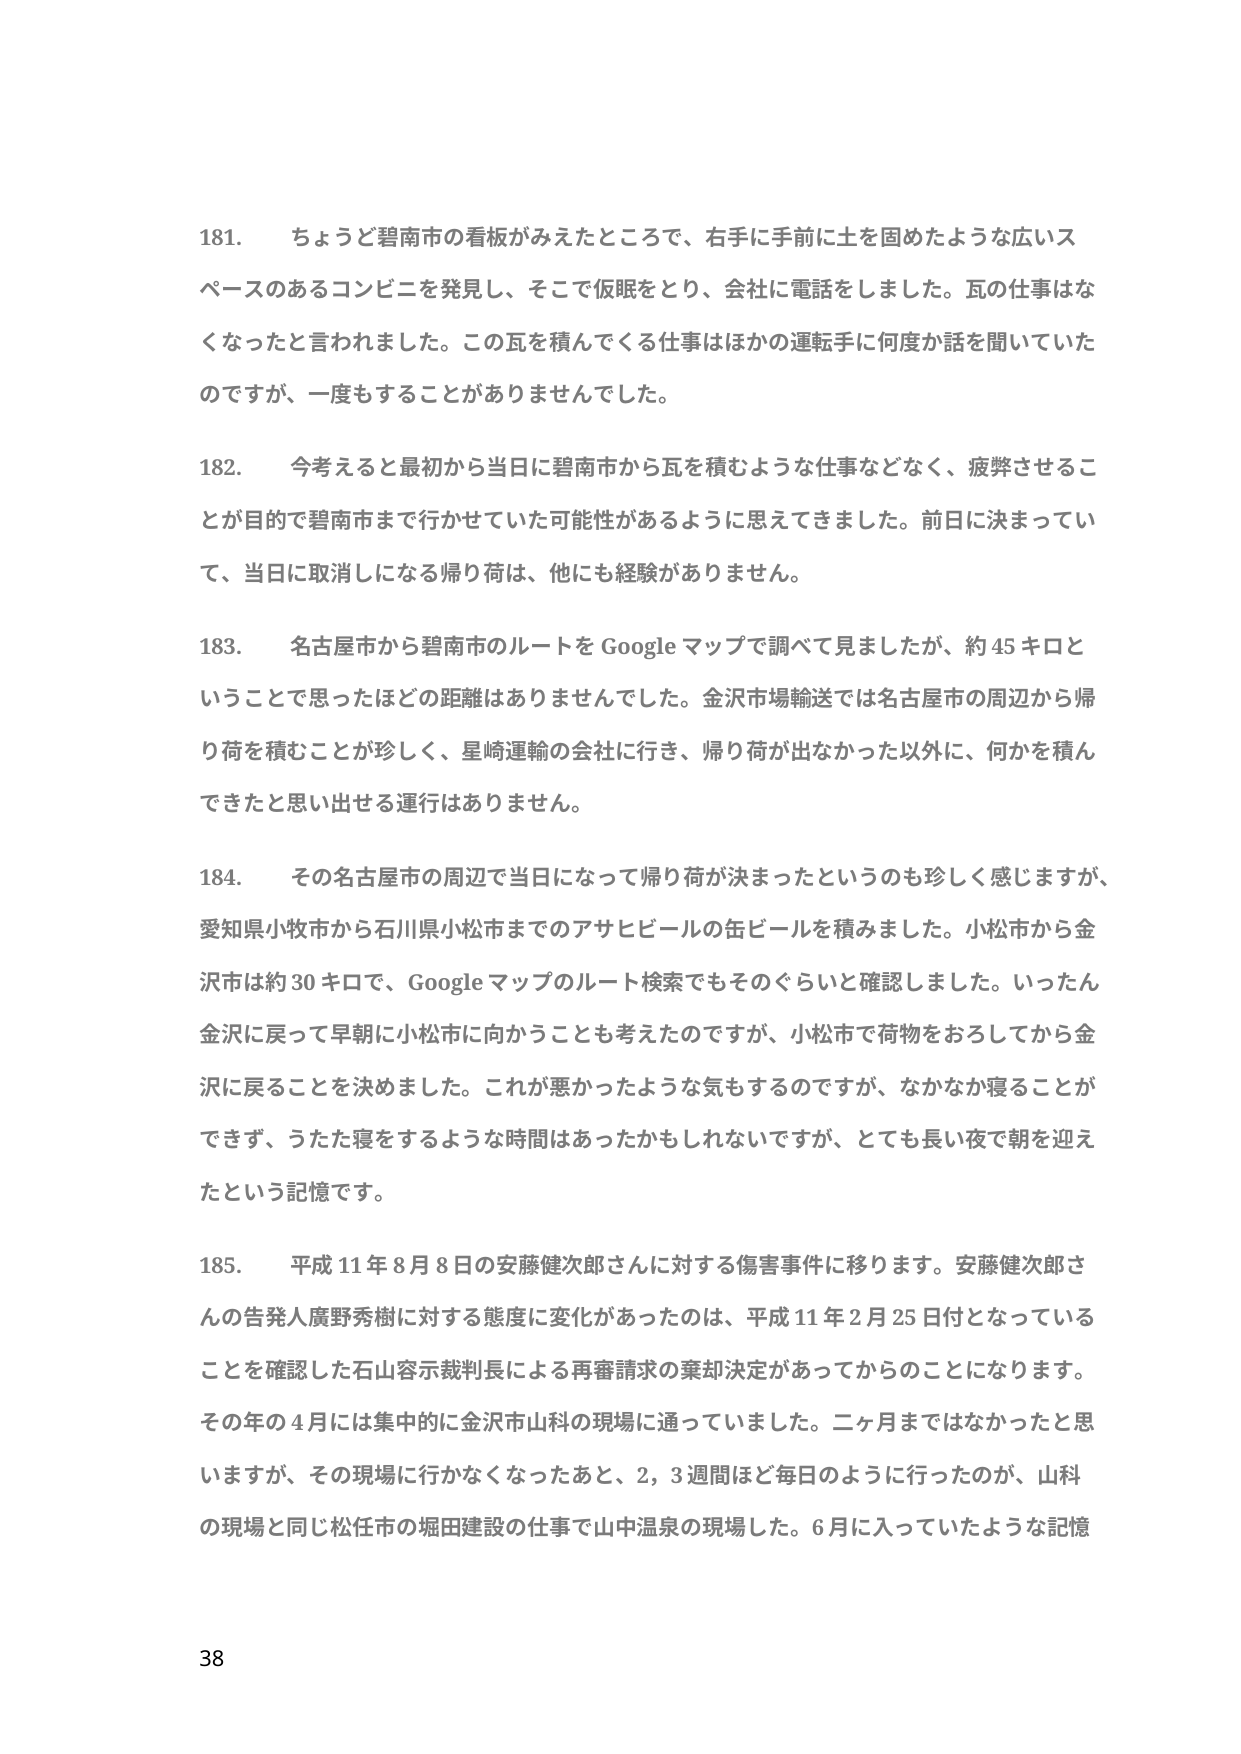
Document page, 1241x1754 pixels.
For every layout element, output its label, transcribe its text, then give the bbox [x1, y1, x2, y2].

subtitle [199, 1238, 1100, 1553]
subtitle 名古屋市から碧南市のルートをGoogleマップで調べて見ましたが、約45キロということで思ったほどの距離はありませんでした。金沢市場輸送では名古屋市の周辺から帰り荷を積むことが珍しく、星崎運輸の会社に行き、帰り荷が出なかった以外に、何かを積んできたと思い出せる運行はありません。 [199, 618, 1100, 828]
subtitle 今考えると最初から当日に碧南市から瓦を積むような仕事などなく、疲弊させることが目的で碧南市まで行かせていた可能性があるように思えてきました。前日に決まっていて、当日に取消しになる帰り荷は、他にも経験がありません。 [199, 440, 1100, 598]
subtitle ちょうど碧南市の看板がみえたところで、右手に手前に土を固めたような広いスペースのあるコンビニを発見し、そこで仮眠をとり、会社に電話をしました。瓦の仕事はなくなったと言われました。この瓦を積んでくる仕事はほかの運転手に何度か話を聞いていたのですが、一度もすることがありませんでした。 [199, 209, 1100, 419]
subtitle その名古屋市の周辺で当日になって帰り荷が決まったというのも珍しく感じますが、愛知県小牧市から石川県小松市までのアサヒビールの缶ビールを積みました。小松市から金沢市は約30キロで、Googleマップのルート検索でもそのぐらいと確認しました。いったん金沢に戻って早朝に小松市に向かうことも考えたのですが、小松市で荷物をおろしてから金沢に戻ることを決めました。これが悪かったような気もするのですが、なかなか寝ることができず、うたた寝をするような時間はあったかもしれないですが、とても長い夜で朝を迎えたという記憶です。 [199, 849, 1100, 1217]
